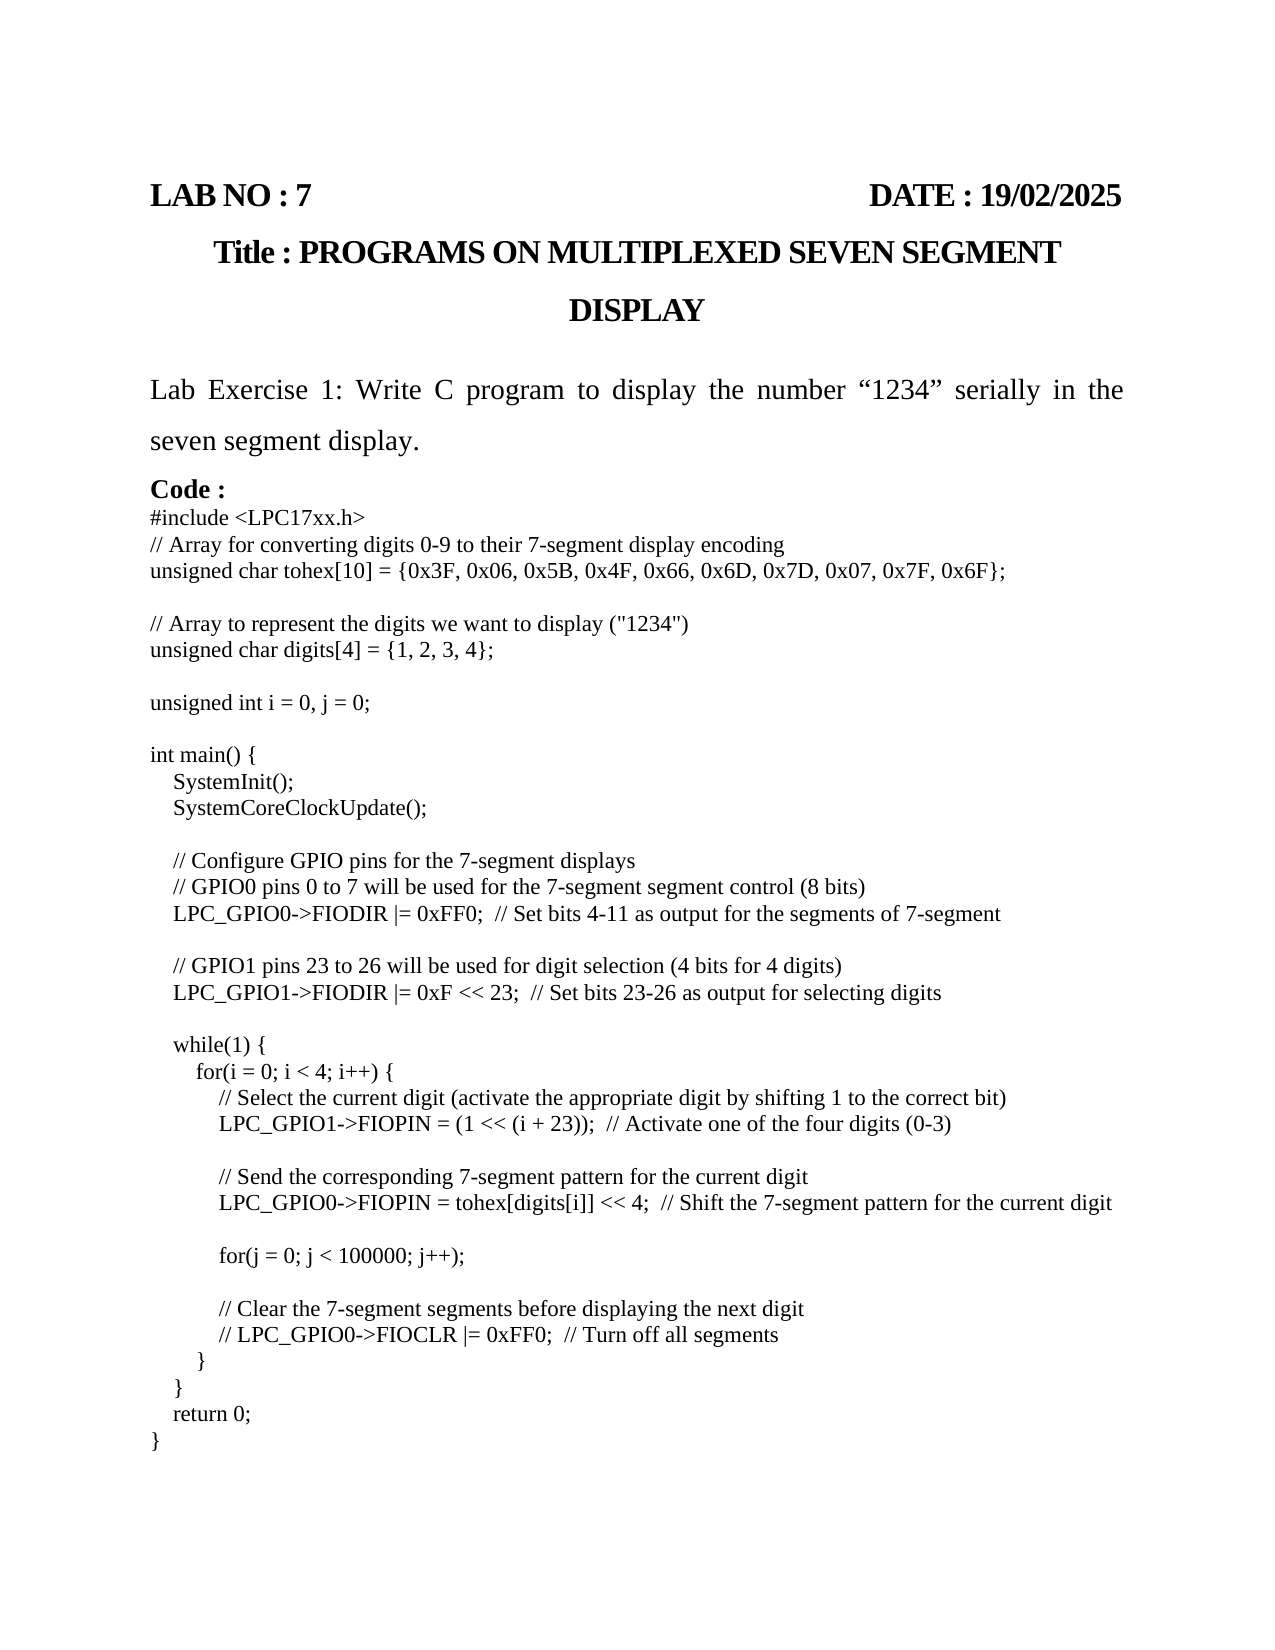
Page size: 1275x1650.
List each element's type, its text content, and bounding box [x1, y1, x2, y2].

text unsigned char digits[4] = {1, 2, 3, 4}; [150, 636, 1125, 662]
text // Array for converting digits 0-9 to their 7-segment display encoding [150, 531, 1125, 557]
text LPC_GPIO0->FIOPIN = tohex[digits[i]] << 4; // Shift the 7-segment pattern for the current digit [150, 1189, 1125, 1216]
subtitle Lab Exercise 1: Write C program to display the number “1234” serially in the seven segment display. [150, 372, 1125, 456]
text #include <LPC17xx.h> [150, 504, 1125, 531]
text LPC_GPIO1->FIOPIN = (1 << (i + 23)); // Activate one of the four digits (0-3) [150, 1110, 1125, 1137]
text LPC_GPIO1->FIODIR |= 0xF << 23; // Set bits 23-26 as output for selecting digits [150, 979, 1125, 1005]
text } [150, 1374, 1125, 1400]
text // GPIO1 pins 23 to 26 will be used for digit selection (4 bits for 4 digits) [150, 952, 1125, 979]
subtitle Code : [150, 473, 1125, 504]
text } [150, 1427, 1125, 1453]
text return 0; [150, 1400, 1125, 1427]
text } [150, 1348, 1125, 1374]
text SystemInit(); [150, 768, 1125, 794]
text // Array to represent the digits we want to display ("1234") [150, 610, 1125, 636]
text for(j = 0; j < 100000; j++); [150, 1242, 1125, 1268]
text unsigned char tohex[10] = {0x3F, 0x06, 0x5B, 0x4F, 0x66, 0x6D, 0x7D, 0x07, 0x7F, 0x6F}; [150, 557, 1125, 583]
text int main() { [150, 741, 1125, 768]
text while(1) { [150, 1031, 1125, 1058]
text SystemCoreClockUpdate(); [150, 794, 1125, 821]
text // Clear the 7-segment segments before displaying the next digit [150, 1295, 1125, 1321]
text unsigned int i = 0, j = 0; [150, 689, 1125, 715]
text // Select the current digit (activate the appropriate digit by shifting 1 to the correct bit) [150, 1084, 1125, 1110]
text // GPIO0 pins 0 to 7 will be used for the 7-segment segment control (8 bits) [150, 873, 1125, 899]
title Title : PROGRAMS ON MULTIPLEXED SEVEN SEGMENT DISPLAY [150, 232, 1125, 328]
text // Configure GPIO pins for the 7-segment displays [150, 847, 1125, 873]
text // LPC_GPIO0->FIOCLR |= 0xFF0; // Turn off all segments [150, 1321, 1125, 1348]
text LPC_GPIO0->FIODIR |= 0xFF0; // Set bits 4-11 as output for the segments of 7-segment [150, 899, 1125, 926]
title LAB NO : 7 DATE : 19/02/2025 [150, 175, 1125, 213]
text for(i = 0; i < 4; i++) { [150, 1058, 1125, 1084]
text // Send the corresponding 7-segment pattern for the current digit [150, 1163, 1125, 1189]
